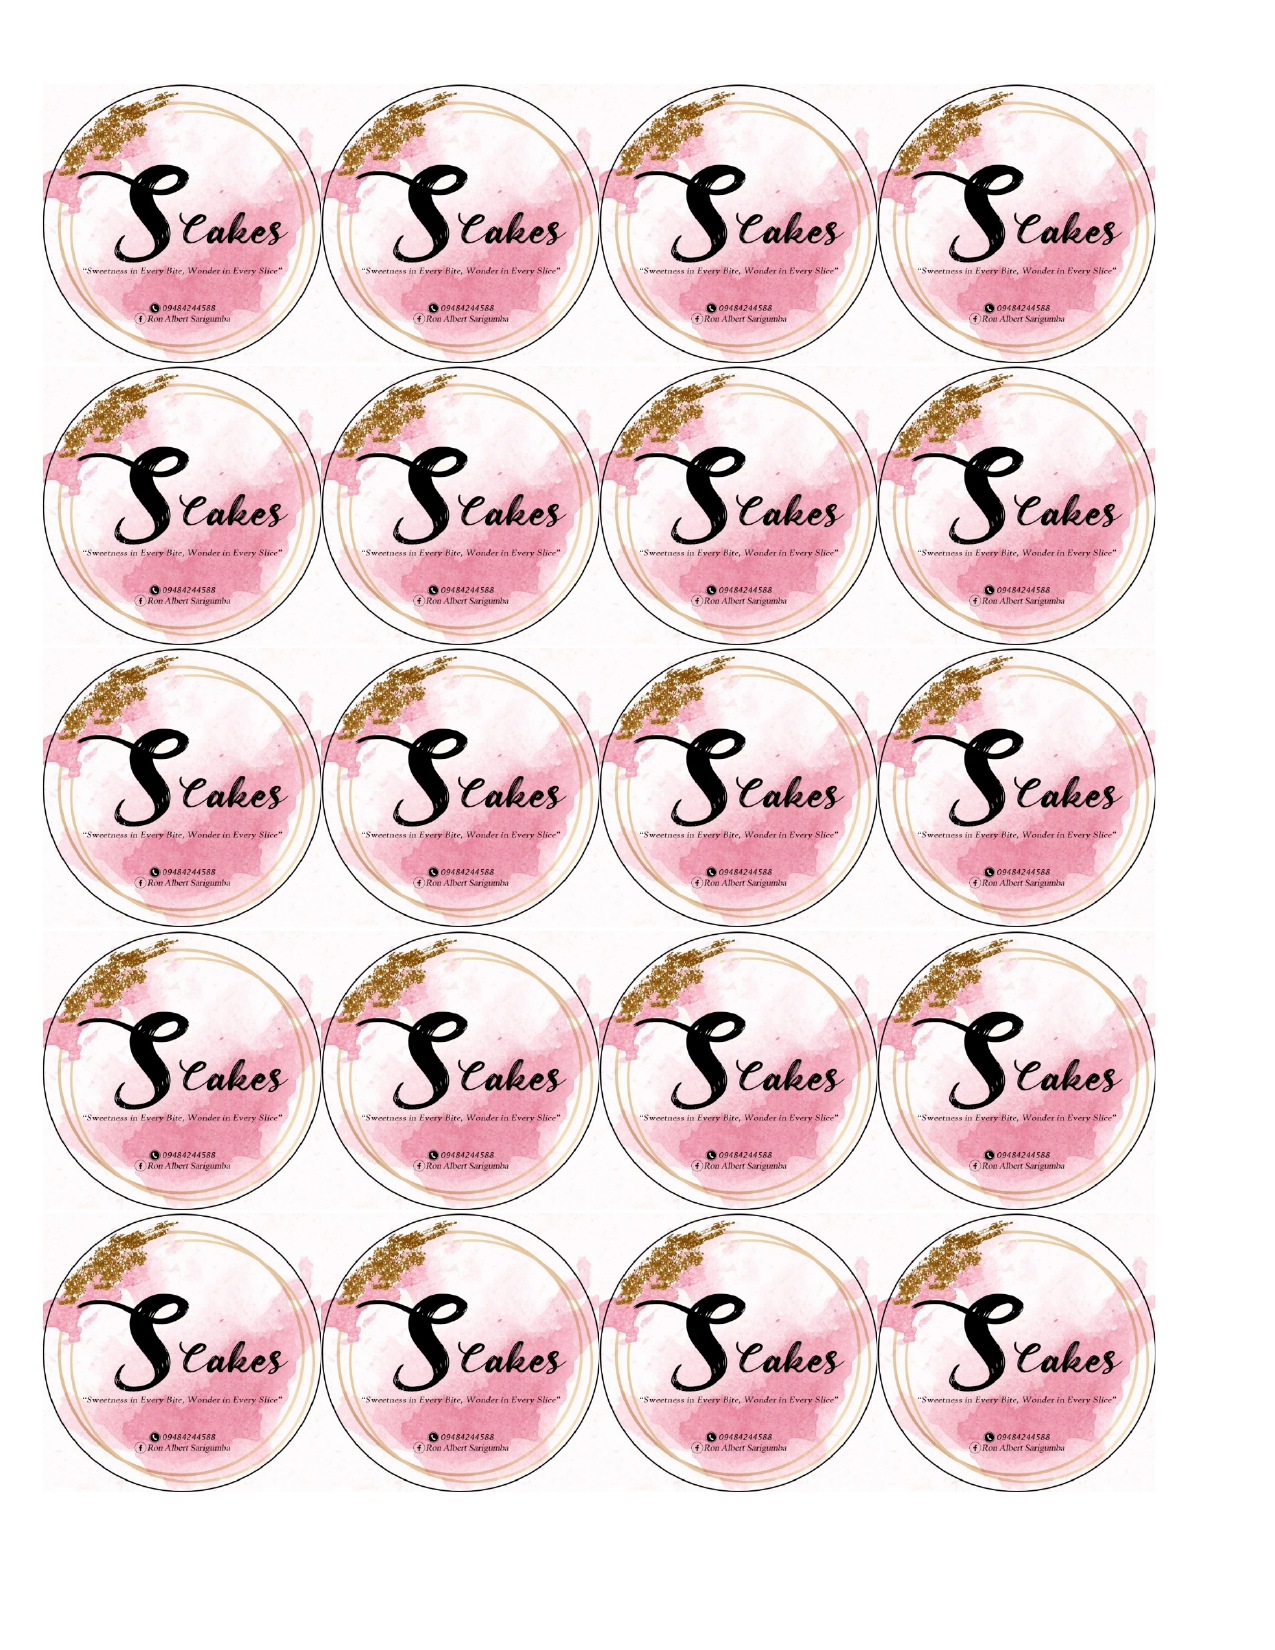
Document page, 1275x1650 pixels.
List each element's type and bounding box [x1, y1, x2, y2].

picture [42, 648, 1156, 927]
picture [42, 931, 1156, 1210]
picture [42, 1213, 1156, 1492]
picture [42, 366, 1156, 645]
picture [42, 84, 1156, 363]
